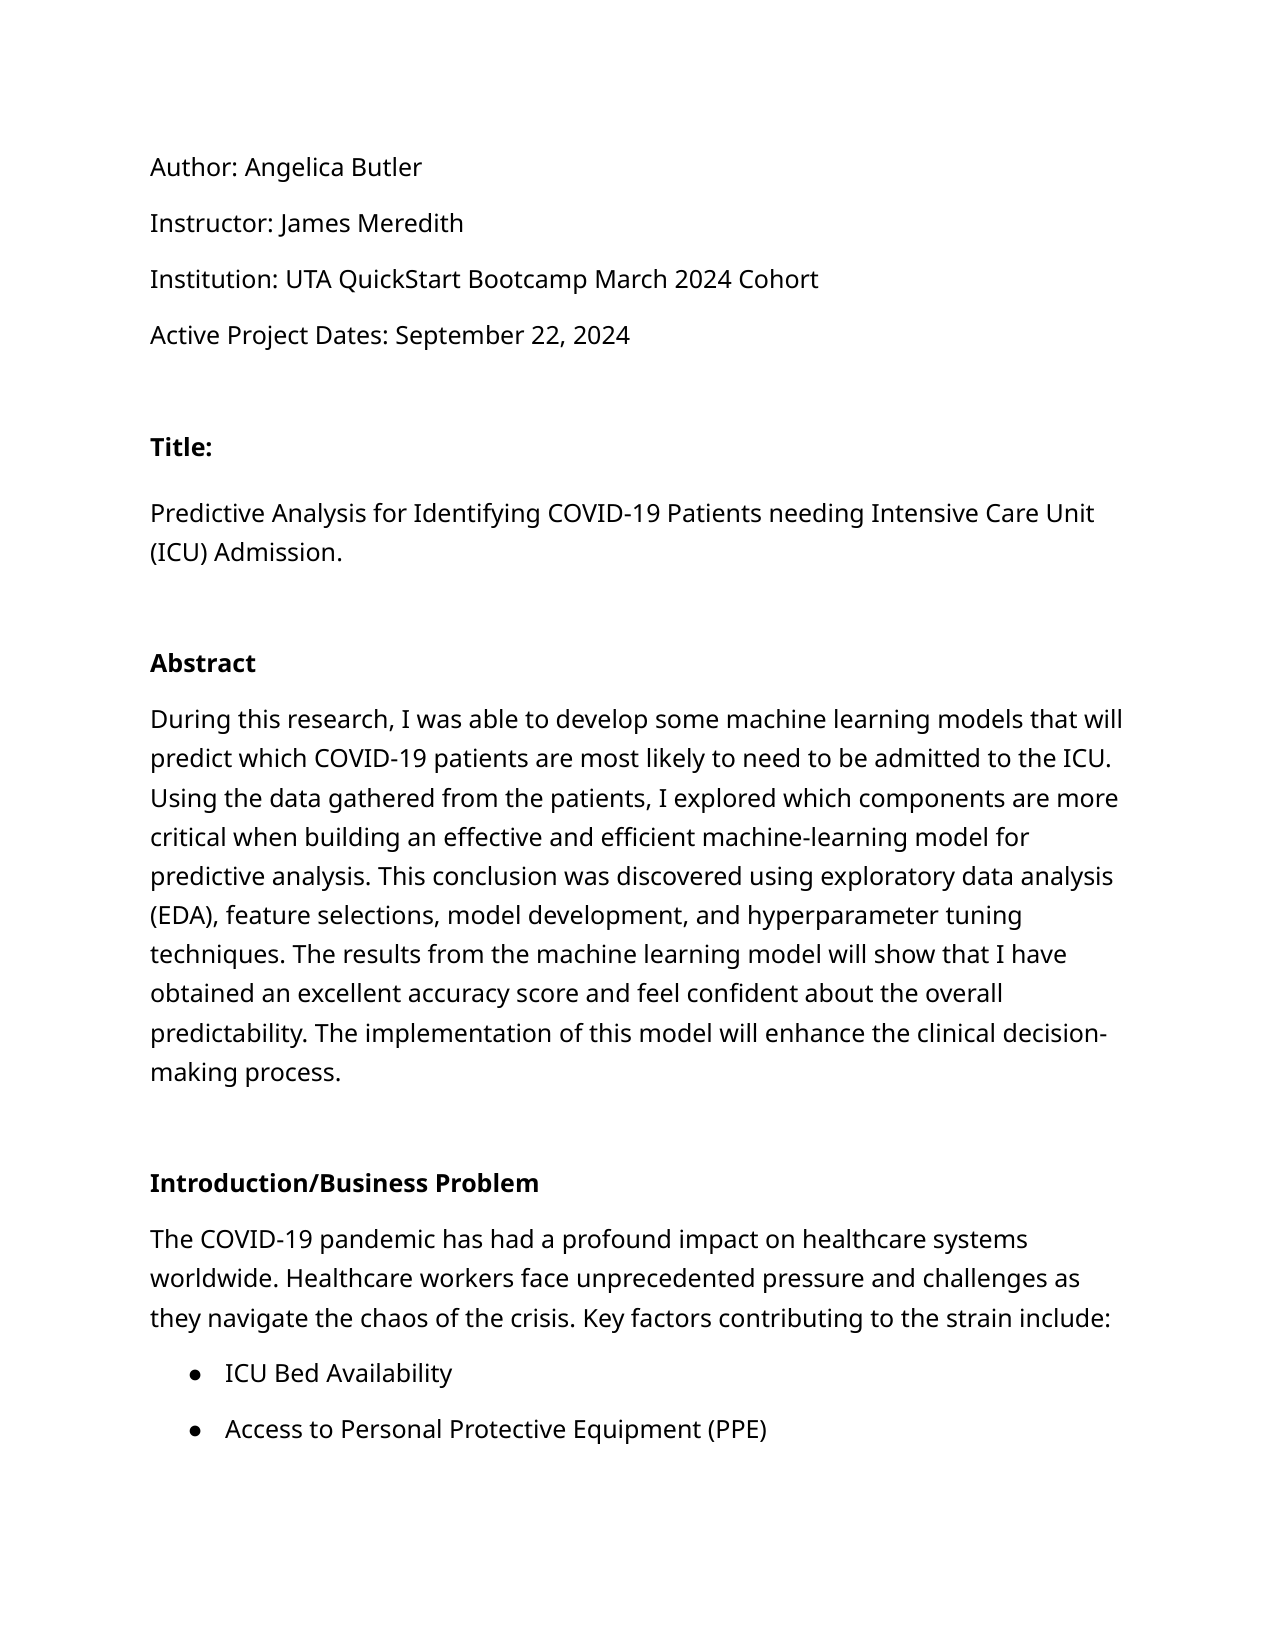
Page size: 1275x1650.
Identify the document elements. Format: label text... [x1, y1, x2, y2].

text Title: [150, 429, 1125, 463]
list Access to Personal Protective Equipment (PPE) [187, 1412, 1125, 1446]
text Institution: UTA QuickStart Bootcamp March 2024 Cohort [150, 262, 1125, 296]
text The COVID-19 pandemic has had a profound impact on healthcare systems worldwide. Healthcare workers face unprecedented pressure and challenges as they navigate the chaos of the crisis. Key factors contributing to the strain include: [150, 1222, 1125, 1334]
text Instructor: James Meredith [150, 206, 1125, 240]
text During this research, I was able to develop some machine learning models that will predict which COVID-19 patients are most likely to need to be admitted to the ICU. Using the data gathered from the patients, I explored which components are more critical when building an effective and efficient machine-learning model for predictive analysis. This conclusion was discovered using exploratory data analysis (EDA), feature selections, model development, and hyperparameter tuning techniques. The results from the machine learning model will show that I have obtained an excellent accuracy score and feel confident about the overall predictability. The implementation of this model will enhance the clinical decision-making process. [150, 702, 1125, 1088]
text Introduction/Business Problem [150, 1166, 1125, 1200]
text Active Project Dates: September 22, 2024 [150, 317, 1125, 352]
list ICU Bed Availability [187, 1356, 1125, 1390]
text Author: Angelica Butler [150, 150, 1125, 184]
text Predictive Analysis for Identifying COVID-19 Patients needing Intensive Care Unit (ICU) Admission. [150, 495, 1125, 568]
text Abstract [150, 646, 1125, 680]
